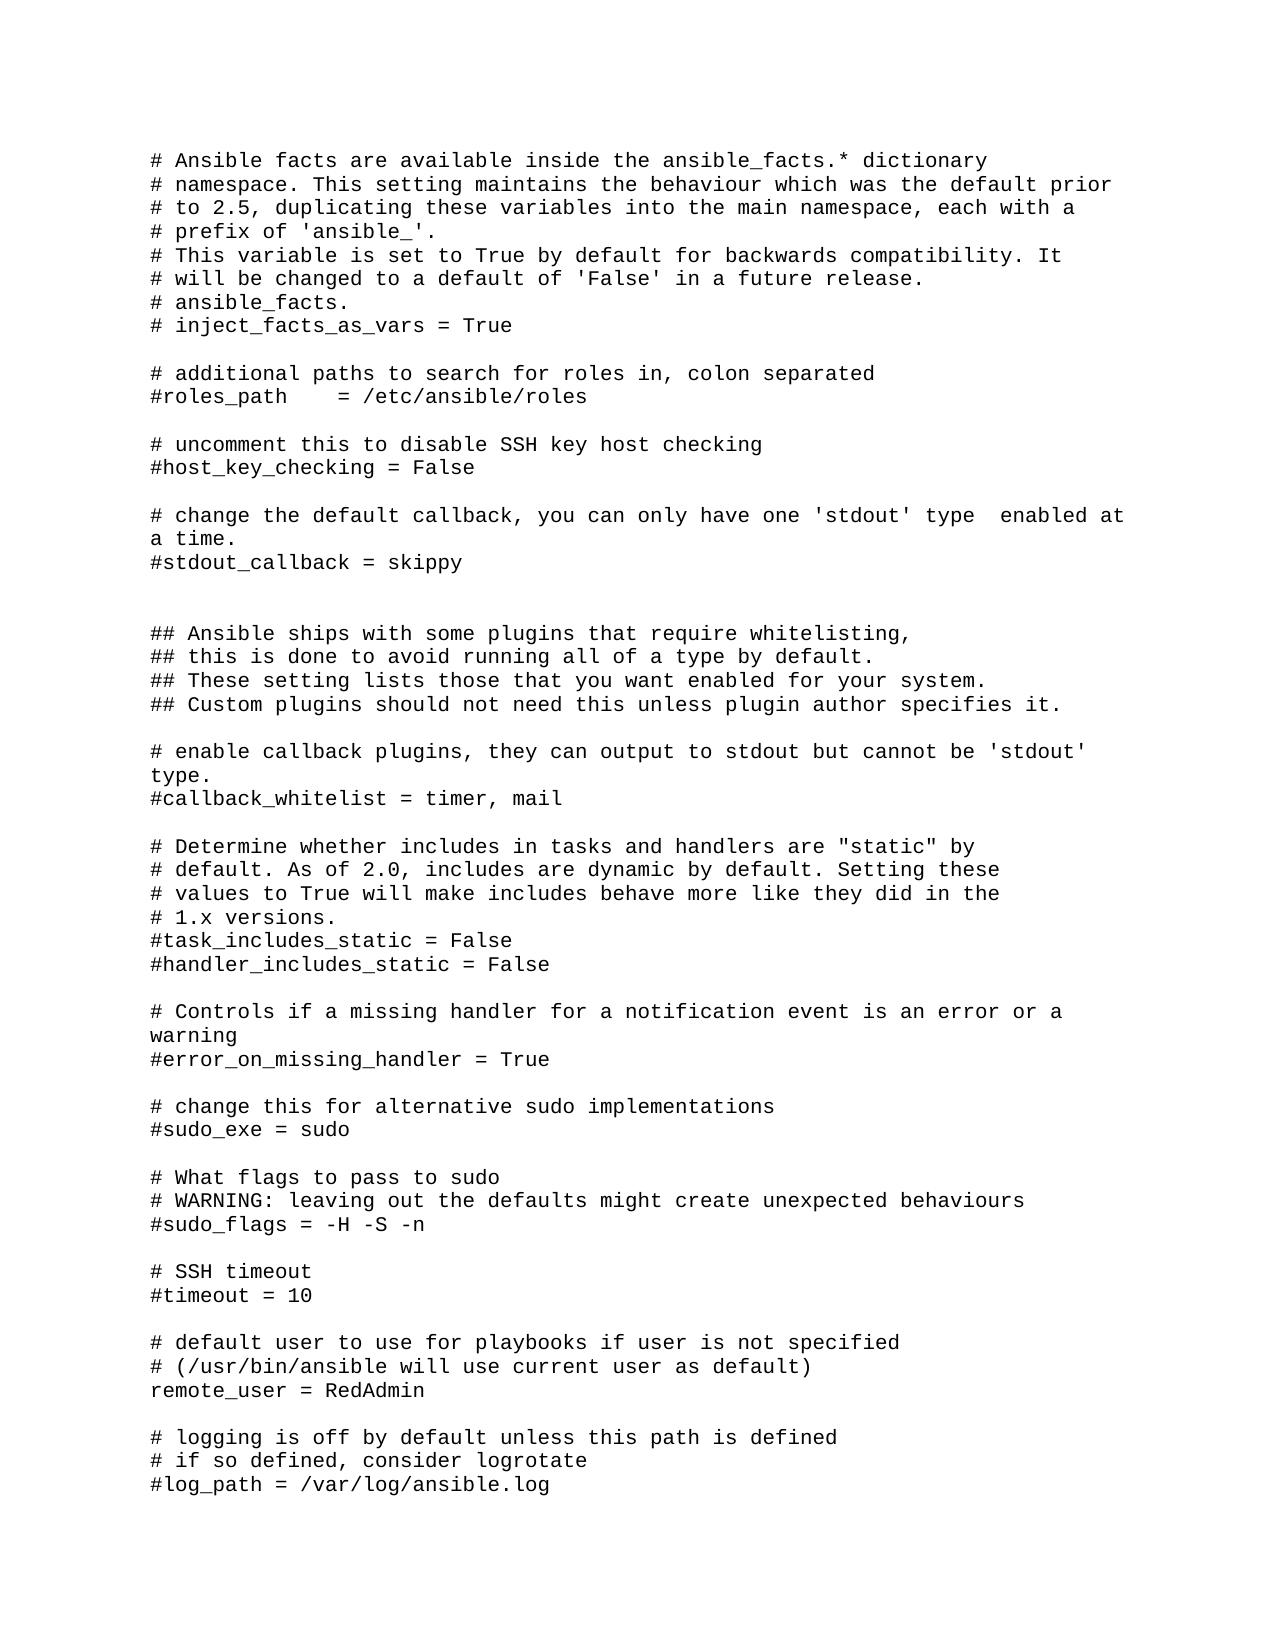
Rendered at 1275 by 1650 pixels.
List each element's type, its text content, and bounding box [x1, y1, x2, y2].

text ## These setting lists those that you want enabled for your system. [150, 670, 1125, 694]
text #timeout = 10 [150, 1285, 1125, 1309]
text # inject_facts_as_vars = True [150, 316, 1125, 339]
text # change the default callback, you can only have one 'stdout' type enabled at a time. [150, 505, 1125, 552]
text # Controls if a missing handler for a notification event is an error or a warning [150, 1001, 1125, 1048]
text #task_includes_static = False [150, 930, 1125, 954]
text #host_key_checking = False [150, 457, 1125, 481]
text #callback_whitelist = timer, mail [150, 788, 1125, 812]
text # SSH timeout [150, 1261, 1125, 1285]
text ## Ansible ships with some plugins that require whitelisting, [150, 623, 1125, 647]
text # will be changed to a default of 'False' in a future release. [150, 268, 1125, 292]
text # What flags to pass to sudo [150, 1167, 1125, 1190]
text #handler_includes_static = False [150, 954, 1125, 978]
text # change this for alternative sudo implementations [150, 1096, 1125, 1119]
text #log_path = /var/log/ansible.log [150, 1474, 1125, 1498]
text remote_user = RedAdmin [150, 1379, 1125, 1403]
text #error_on_missing_handler = True [150, 1048, 1125, 1072]
text ## this is done to avoid running all of a type by default. [150, 647, 1125, 670]
text # if so defined, consider logrotate [150, 1451, 1125, 1474]
text # additional paths to search for roles in, colon separated [150, 363, 1125, 386]
text # ansible_facts. [150, 292, 1125, 316]
text # Ansible facts are available inside the ansible_facts.* dictionary [150, 150, 1125, 174]
text # WARNING: leaving out the defaults might create unexpected behaviours [150, 1190, 1125, 1214]
text # uncomment this to disable SSH key host checking [150, 434, 1125, 457]
text # to 2.5, duplicating these variables into the main namespace, each with a [150, 197, 1125, 221]
text # default user to use for playbooks if user is not specified [150, 1332, 1125, 1356]
text # default. As of 2.0, includes are dynamic by default. Setting these [150, 859, 1125, 883]
text # prefix of 'ansible_'. [150, 221, 1125, 244]
text #sudo_exe = sudo [150, 1119, 1125, 1143]
text # This variable is set to True by default for backwards compatibility. It [150, 244, 1125, 268]
text # enable callback plugins, they can output to stdout but cannot be 'stdout' type. [150, 741, 1125, 788]
text # values to True will make includes behave more like they did in the [150, 883, 1125, 907]
text # logging is off by default unless this path is defined [150, 1427, 1125, 1451]
text # (/usr/bin/ansible will use current user as default) [150, 1356, 1125, 1379]
text ## Custom plugins should not need this unless plugin author specifies it. [150, 694, 1125, 717]
text #roles_path = /etc/ansible/roles [150, 386, 1125, 410]
text #stdout_callback = skippy [150, 552, 1125, 576]
text # namespace. This setting maintains the behaviour which was the default prior [150, 174, 1125, 197]
text # 1.x versions. [150, 907, 1125, 930]
text #sudo_flags = -H -S -n [150, 1214, 1125, 1238]
text # Determine whether includes in tasks and handlers are "static" by [150, 836, 1125, 859]
